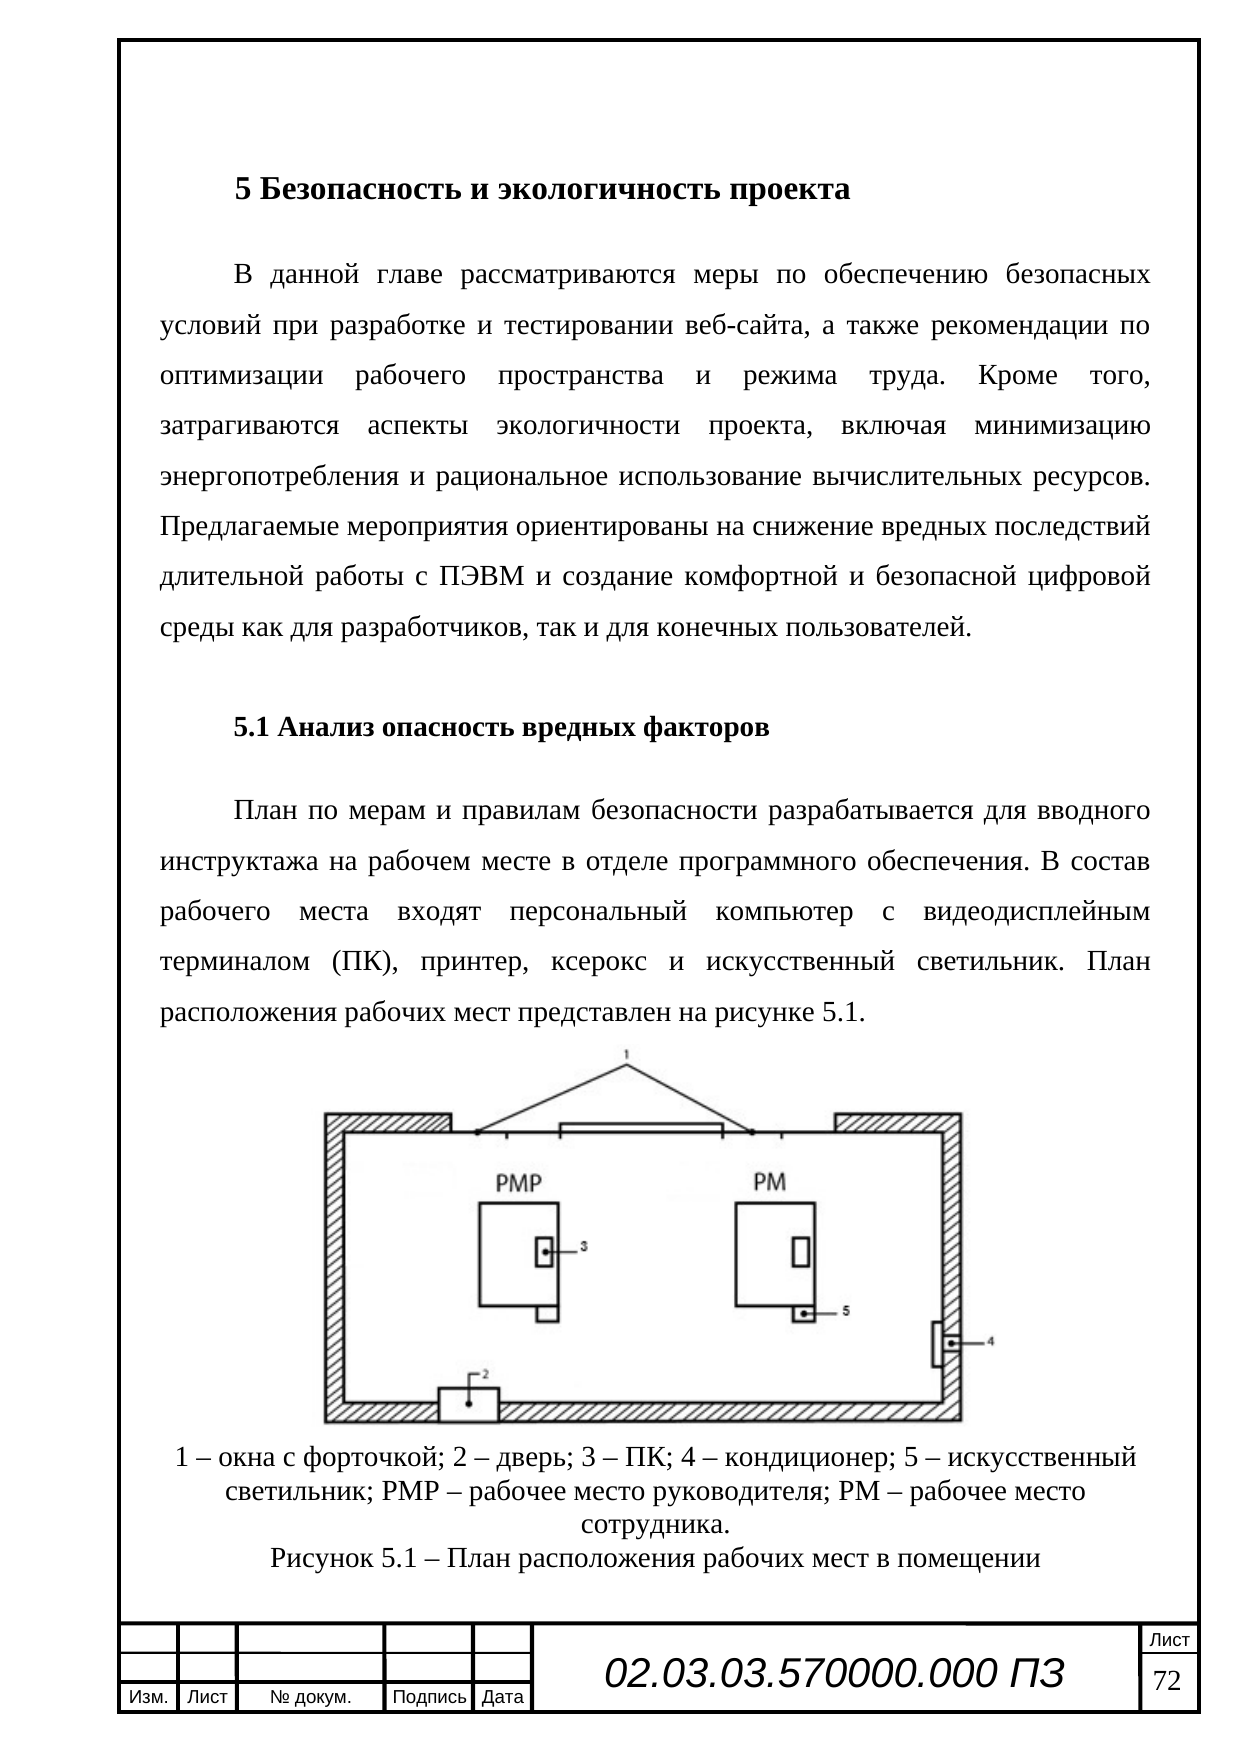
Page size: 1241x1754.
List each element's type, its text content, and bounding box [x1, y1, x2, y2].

picture [311, 1044, 1000, 1440]
text 5.1 Анализ опасность вредных факторов [159, 709, 1152, 742]
text 1 – окна с форточкой; 2 – дверь; 3 – ПК; 4 – кондиционер; 5 – искусственный светильник; РМР – рабочее место руководителя; РМ – рабочее место сотрудника. [159, 1439, 1152, 1540]
text Рисунок 5.1 – План расположения рабочих мест в помещении [159, 1540, 1152, 1573]
text В данной главе рассматриваются меры по обеспечению безопасных условий при разработке и тестировании веб-сайта, а также рекомендации по оптимизации рабочего пространства и режима труда. Кроме того, затрагиваются аспекты экологичности проекта, включая минимизацию энергопотребления и рациональное использование вычислительных ресурсов. Предлагаемые мероприятия ориентированы на снижение вредных последствий длительной работы с ПЭВМ и создание комфортной и безопасной цифровой среды как для разработчиков, так и для конечных пользователей. [159, 256, 1152, 642]
text 5 Безопасность и экологичность проекта [234, 168, 1152, 206]
text План по мерам и правилам безопасности разрабатывается для вводного инструктажа на рабочем месте в отделе программного обеспечения. В состав рабочего места входят персональный компьютер с видеодисплейным терминалом (ПК), принтер, ксерокс и искусственный светильник. План расположения рабочих мест представлен на рисунке 5.1. [159, 792, 1152, 1027]
